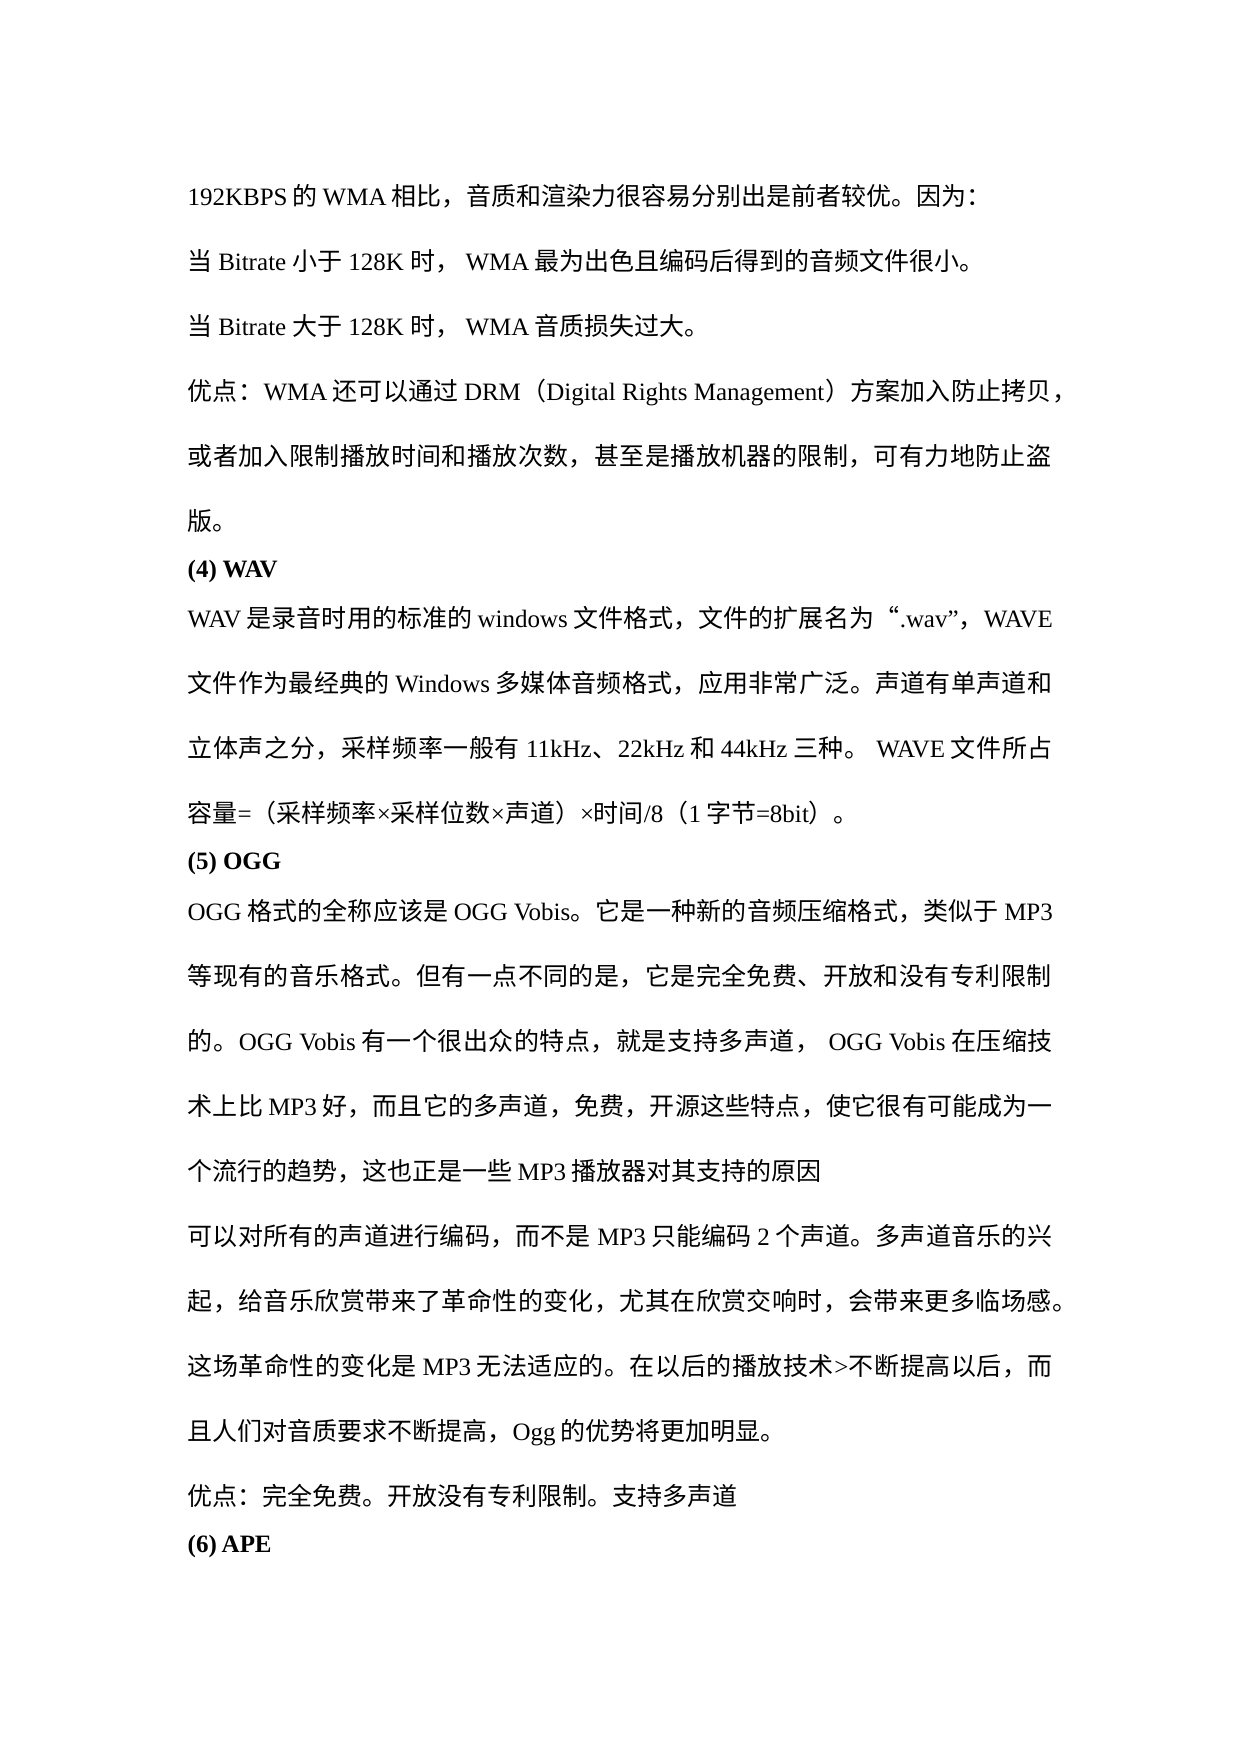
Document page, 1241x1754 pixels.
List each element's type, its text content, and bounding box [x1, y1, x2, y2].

text 可以对所有的声道进行编码，而不是MP3只能编码2个声道。多声道音乐的兴起，给音乐欣赏带来了革命性的变化，尤其在欣赏交响时，会带来更多临场感。这场革命性的变化是MP3无法适应的。在以后的播放技术>不断提高以后，而且人们对音质要求不断提高，Ogg的优势将更加明显。 [187, 1202, 1053, 1462]
text (4) WAV [187, 552, 1053, 584]
text OGG格式的全称应该是OGG Vobis。它是一种新的音频压缩格式，类似于MP3等现有的音乐格式。但有一点不同的是，它是完全免费、开放和没有专利限制的。OGG Vobis有一个很出众的特点，就是支持多声道， OGG Vobis在压缩技术上比MP3好，而且它的多声道，免费，开源这些特点，使它很有可能成为一个流行的趋势，这也正是一些MP3播放器对其支持的原因 [187, 877, 1053, 1202]
text 当 Bitrate 小于 128K 时， WMA 最为出色且编码后得到的音频文件很小。 [187, 227, 1053, 292]
text (5) OGG [187, 844, 1053, 877]
text (6) APE [187, 1527, 1053, 1559]
text 当 Bitrate 大于 128K 时， WMA 音质损失过大。 [187, 292, 1053, 357]
text 优点：WMA还可以通过DRM（Digital Rights Management）方案加入防止拷贝，或者加入限制播放时间和播放次数，甚至是播放机器的限制，可有力地防止盗版。 [187, 357, 1053, 552]
text 优点：完全免费。开放没有专利限制。支持多声道 [187, 1462, 1053, 1527]
text WAV是录音时用的标准的windows文件格式，文件的扩展名为“.wav”，WAVE文件作为最经典的Windows多媒体音频格式，应用非常广泛。声道有单声道和立体声之分，采样频率一般有11kHz、22kHz和44kHz三种。 WAVE文件所占容量=（采样频率×采样位数×声道）×时间/8（1字节=8bit）。 [187, 584, 1053, 844]
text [187, 162, 1053, 227]
